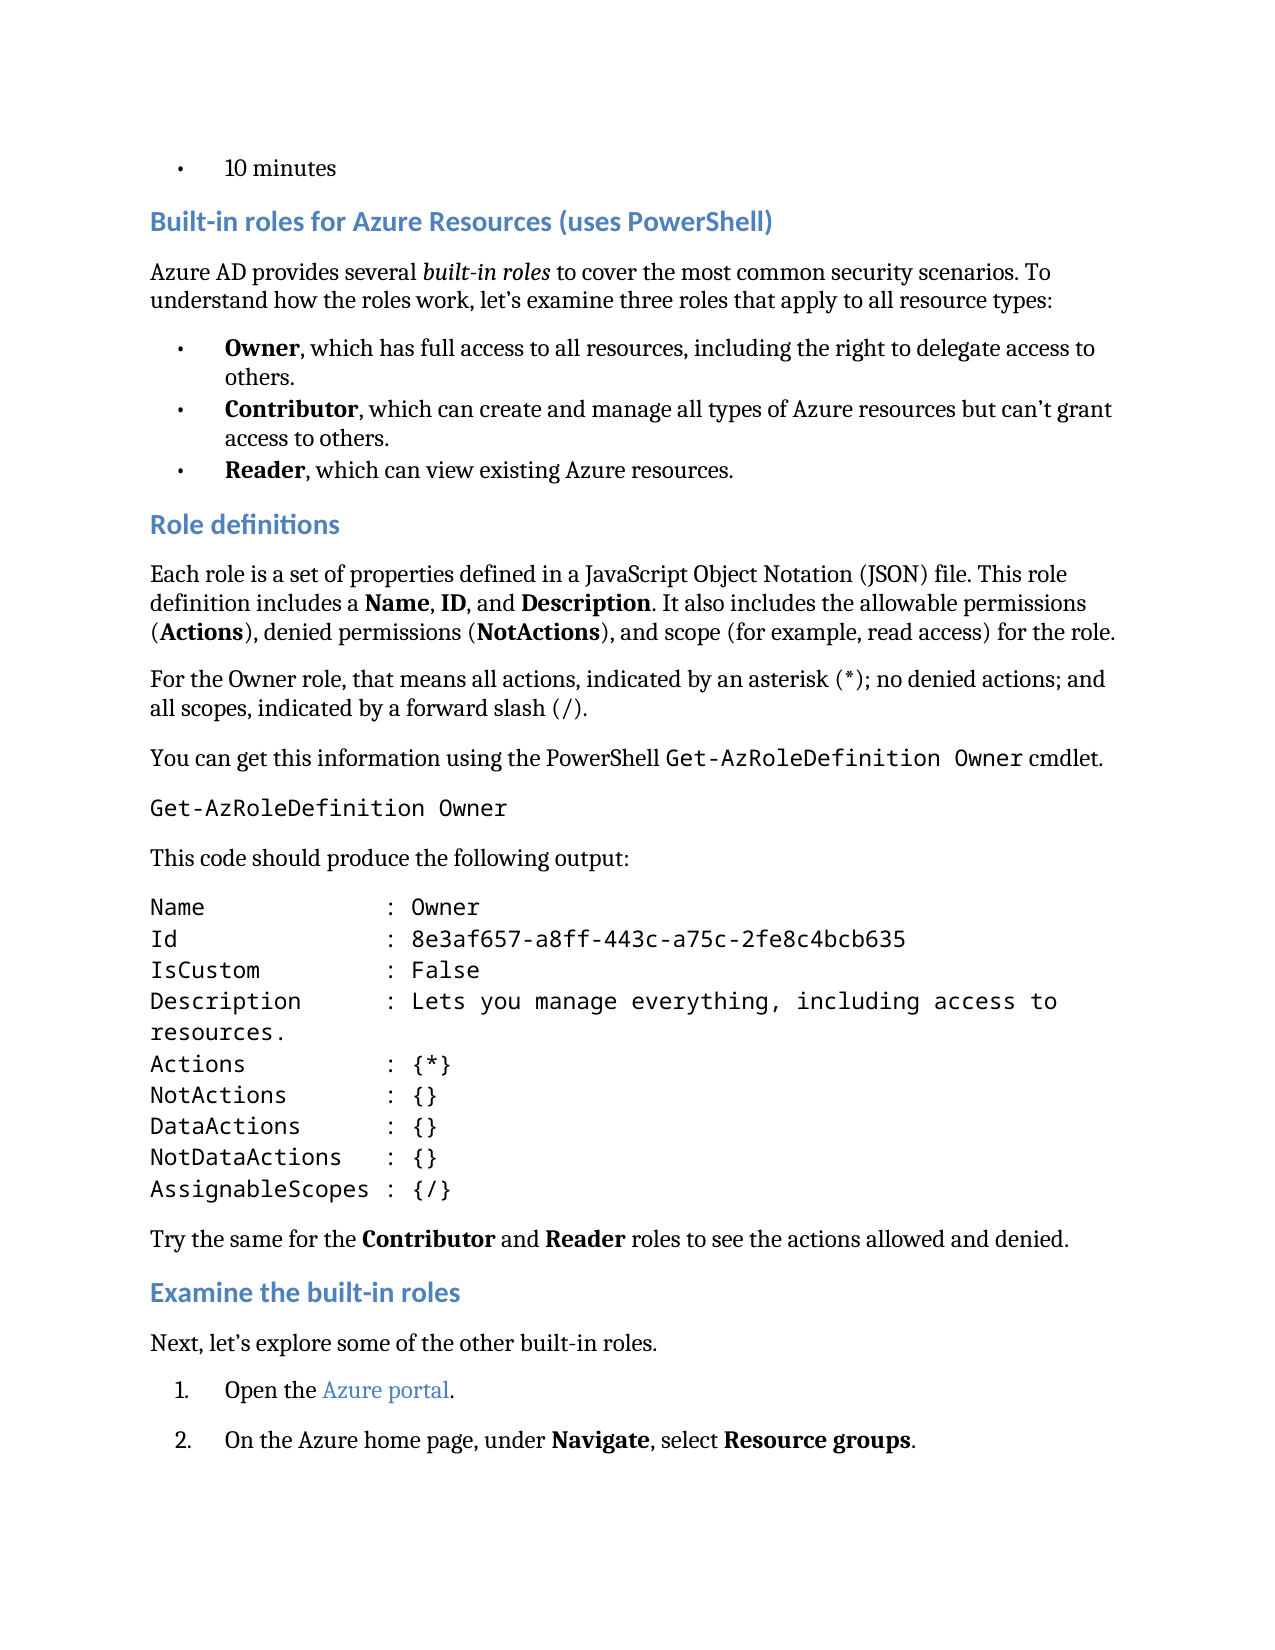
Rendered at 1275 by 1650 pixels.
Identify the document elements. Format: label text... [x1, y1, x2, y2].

list Reader, which can view existing Azure resources. [175, 456, 1125, 485]
text Try the same for the Contributor and Reader roles to see the actions allowed and denied. [150, 1224, 1125, 1253]
text Azure AD provides several built-in roles to cover the most common security scenarios. To understand how the roles work, let’s examine three roles that apply to all resource types: [150, 258, 1125, 315]
list Open the Azure portal. [175, 1376, 1125, 1405]
text For the Owner role, that means all actions, indicated by an asterisk (*); no denied actions; and all scopes, indicated by a forward slash (/). [150, 665, 1125, 723]
subtitle Role definitions [150, 506, 1125, 542]
text Next, let’s explore some of the other built-in roles. [150, 1328, 1125, 1357]
text You can get this information using the PowerShell Get-AzRoleDefinition Owner cmdlet. [150, 742, 1125, 773]
text This code should produce the following output: [150, 844, 1125, 872]
list Contributor, which can create and manage all types of Azure resources but can’t grant access to others. [175, 395, 1125, 453]
list On the Azure home page, under Navigate, select Resource groups. [175, 1426, 1125, 1454]
list 10 minutes [175, 154, 1125, 182]
subtitle Built-in roles for Azure Resources (uses PowerShell) [150, 203, 1125, 239]
subtitle Examine the built-in roles [150, 1274, 1125, 1310]
text Get-AzRoleDefinition Owner [150, 792, 1125, 823]
list Owner, which has full access to all resources, including the right to delegate access to others. [175, 334, 1125, 391]
text Each role is a set of properties defined in a JavaScript Object Notation (JSON) file. This role definition includes a Name, ID, and Description. It also includes the allowable permissions (Actions), denied permissions (NotActions), and scope (for example, read access) for the role. [150, 560, 1125, 647]
